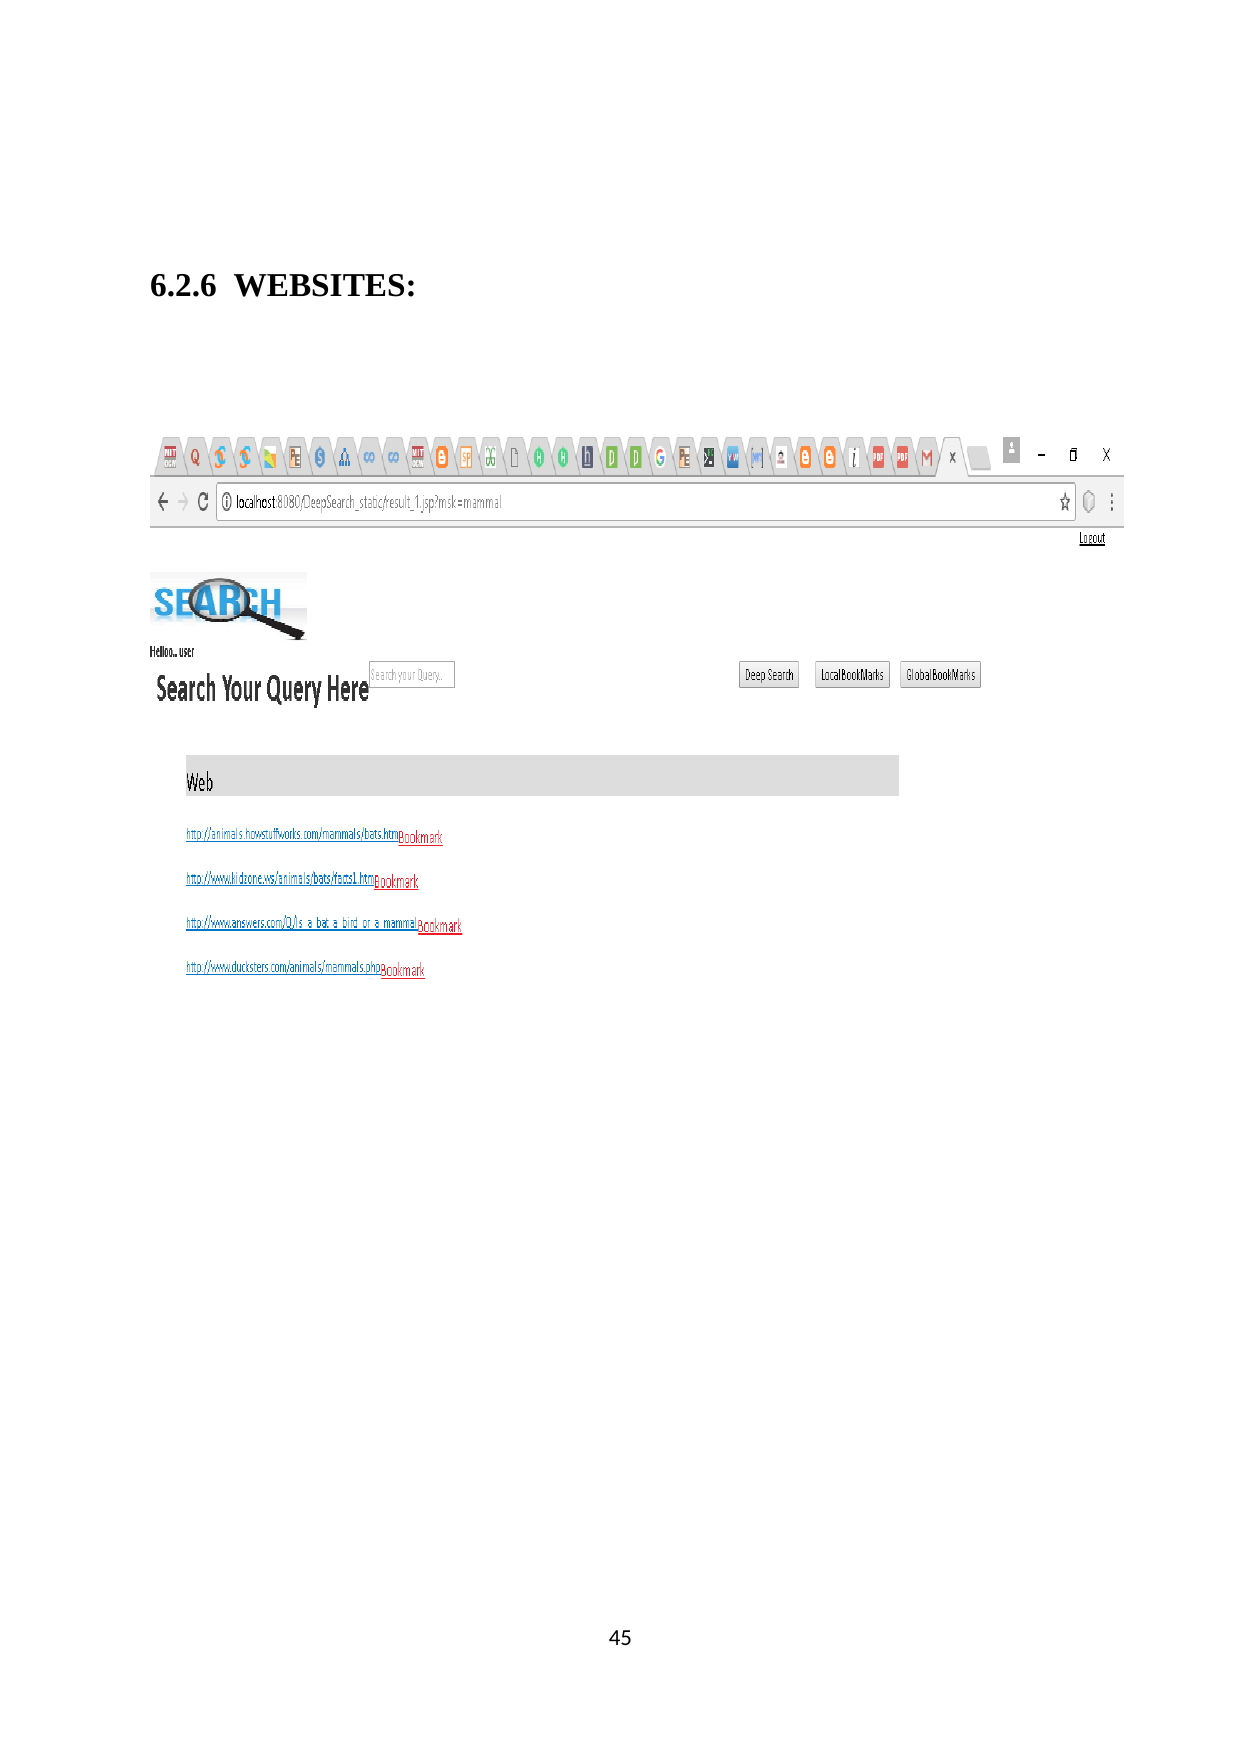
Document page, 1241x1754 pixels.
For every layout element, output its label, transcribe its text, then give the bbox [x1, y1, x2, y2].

text 6.2.6 WEBSITES: [150, 265, 1090, 303]
picture [150, 437, 1124, 1035]
